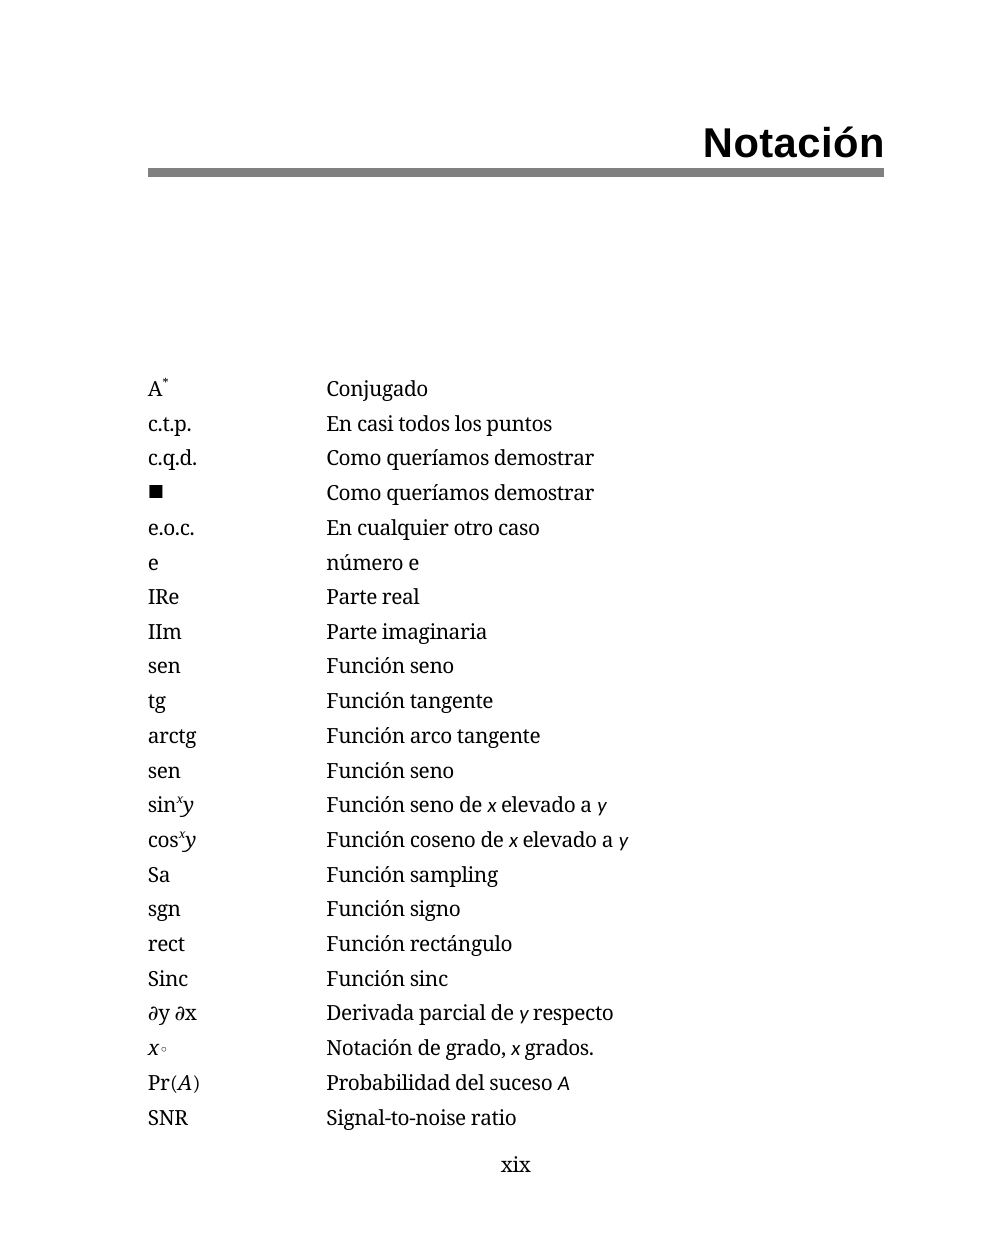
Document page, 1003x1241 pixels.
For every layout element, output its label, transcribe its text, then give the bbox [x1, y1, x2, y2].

table_cell tg [136, 686, 315, 721]
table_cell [315, 1103, 873, 1131]
table_cell Función rectángulo [315, 929, 873, 964]
table_cell sgn [136, 895, 315, 929]
table_cell En cualquier otro caso [315, 513, 873, 548]
table_cell IIm [136, 617, 315, 652]
table_cell Derivada parcial de y respecto Notación de grado, x grados. [315, 999, 873, 1068]
table_cell Parte real [315, 582, 873, 617]
table_cell Como queríamos demostrar [315, 444, 873, 478]
table_cell SNR [136, 1103, 315, 1131]
table_cell Función coseno de x elevado a y [315, 825, 873, 860]
table_cell Función seno [315, 652, 873, 686]
table_cell Como queríamos demostrar [315, 478, 873, 513]
table_cell c.q.d. [136, 444, 315, 478]
table_cell Función sampling [315, 860, 873, 894]
table_cell Función signo [315, 895, 873, 929]
table_cell IRe [136, 582, 315, 617]
table_cell sen [136, 756, 315, 790]
table_header Conjugado [315, 374, 873, 409]
table_cell c.t.p. [136, 409, 315, 443]
table_cell sinxy [136, 790, 315, 825]
table_cell Función seno de x elevado a y [315, 790, 873, 825]
table_cell Función seno [315, 756, 873, 790]
table_cell Pr(A) [136, 1068, 315, 1103]
table_cell Sinc [136, 964, 315, 998]
table_cell cosxy [136, 825, 315, 860]
table_cell ∂y ∂x x◦ [136, 999, 315, 1068]
text Notación [148, 118, 884, 168]
table_cell Función arco tangente [315, 721, 873, 756]
table_cell Sa [136, 860, 315, 894]
table_cell Parte imaginaria [315, 617, 873, 652]
table_cell Función tangente [315, 686, 873, 721]
table_header A* [136, 374, 315, 409]
table_cell e.o.c. [136, 513, 315, 548]
table_cell rect [136, 929, 315, 964]
table_cell ∎ [136, 478, 315, 513]
table_cell arctg [136, 721, 315, 756]
table_cell Probabilidad del suceso A [315, 1068, 873, 1103]
table_cell Función sinc [315, 964, 873, 998]
table_cell En casi todos los puntos [315, 409, 873, 443]
table_cell sen [136, 652, 315, 686]
table_cell número e [315, 548, 873, 582]
table_cell e [136, 548, 315, 582]
